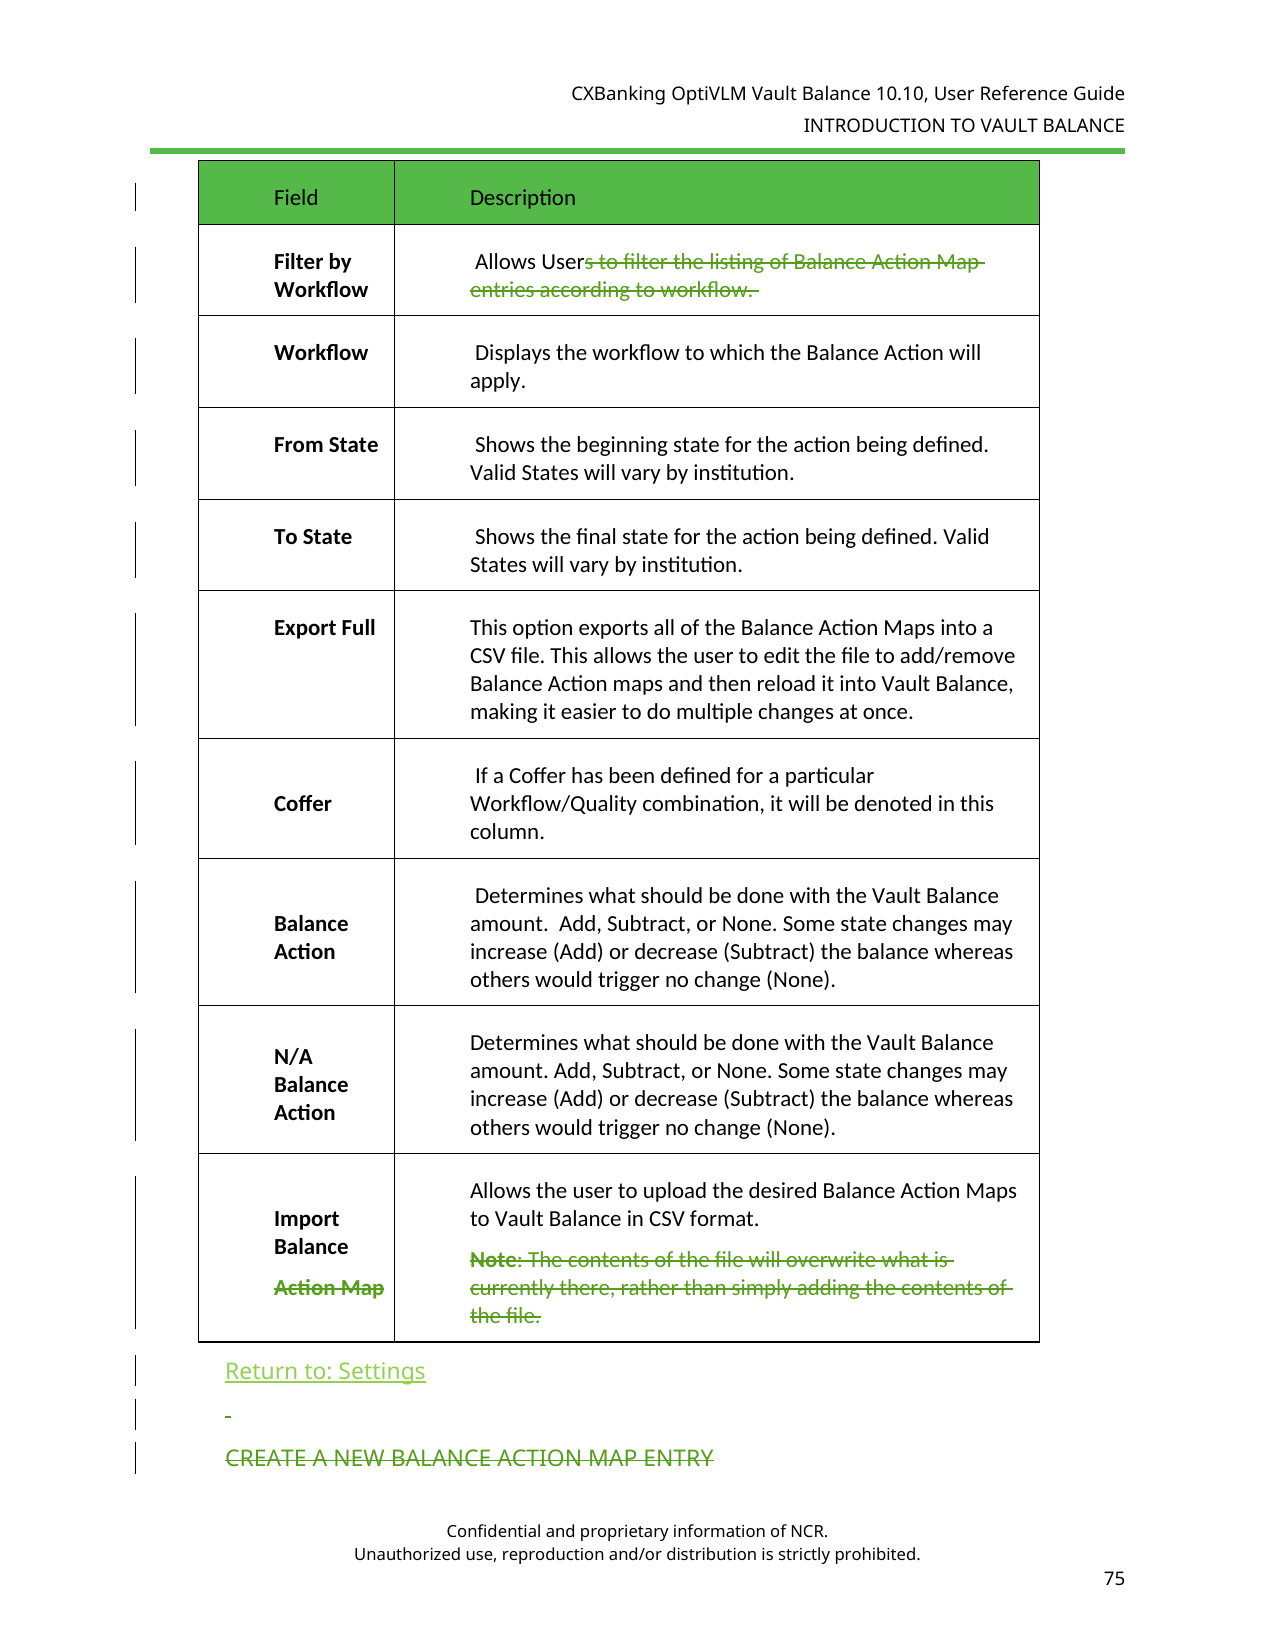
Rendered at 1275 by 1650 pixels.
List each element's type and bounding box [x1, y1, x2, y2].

table_cell [199, 225, 394, 315]
table_cell [395, 408, 1039, 499]
table_cell [395, 1006, 1039, 1153]
table_cell [199, 1154, 394, 1341]
table_header [395, 161, 1039, 224]
table_cell [395, 1154, 1039, 1341]
table_cell [395, 500, 1039, 590]
table_cell [199, 859, 394, 1005]
table_cell [199, 316, 394, 407]
table_cell [395, 316, 1039, 407]
table_header [199, 161, 394, 224]
table_cell [199, 500, 394, 590]
table_cell [395, 859, 1039, 1005]
table_cell [199, 408, 394, 499]
table_cell [395, 739, 1039, 858]
table_cell [199, 1006, 394, 1153]
table_cell [199, 591, 394, 738]
table_cell [395, 225, 1039, 315]
table_cell [199, 739, 394, 858]
table_cell [395, 591, 1039, 738]
